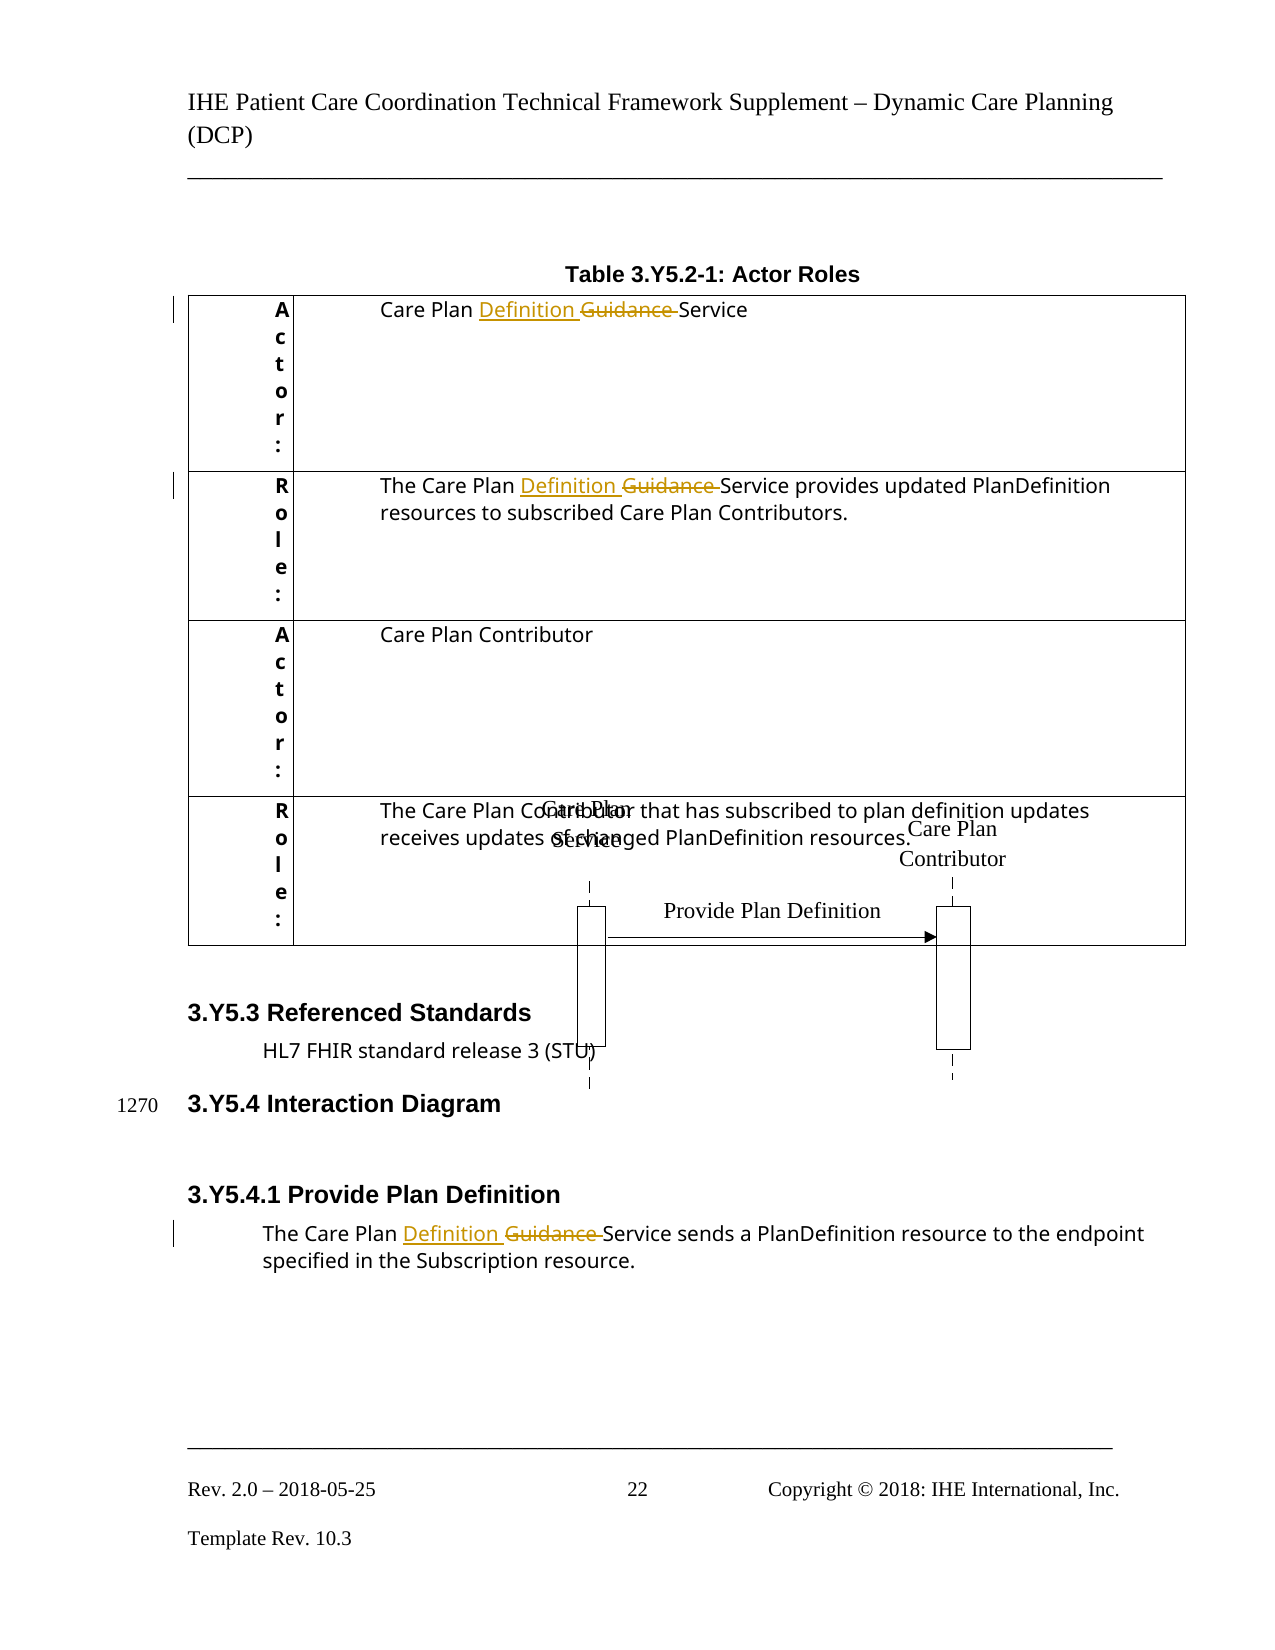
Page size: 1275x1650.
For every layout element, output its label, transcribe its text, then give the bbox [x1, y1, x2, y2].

table_header Actor: [189, 296, 293, 471]
table_cell The Care Plan Service provides updated PlanDefinition resources to subscribed Care Plan Contributors. [294, 472, 1185, 619]
text HL7 FHIR standard release 3 (STU) [262, 1037, 1162, 1064]
title Table 3.Y5.2-1: Actor Roles [262, 261, 1162, 288]
table_cell Actor: [189, 621, 293, 796]
table_cell Care Plan Contributor [294, 621, 1185, 796]
table_cell Role: [189, 472, 293, 619]
table_header Care Plan Service [294, 296, 1185, 471]
table_cell Role: [189, 797, 293, 944]
table_cell The Care Plan Contributor that has subscribed to plan definition updates receives updates of changed PlanDefinition resources. [294, 797, 1185, 944]
subtitle 3.Y5.3 Referenced Standards [187, 998, 1162, 1026]
text The Care Plan Service sends a PlanDefinition resource to the endpoint specified in the Subscription resource. [262, 1220, 1162, 1274]
subtitle 3.Y5.4 Interaction Diagram [187, 1089, 1162, 1118]
subtitle 3.Y5.4.1 Provide Plan Definition [187, 1180, 1162, 1209]
